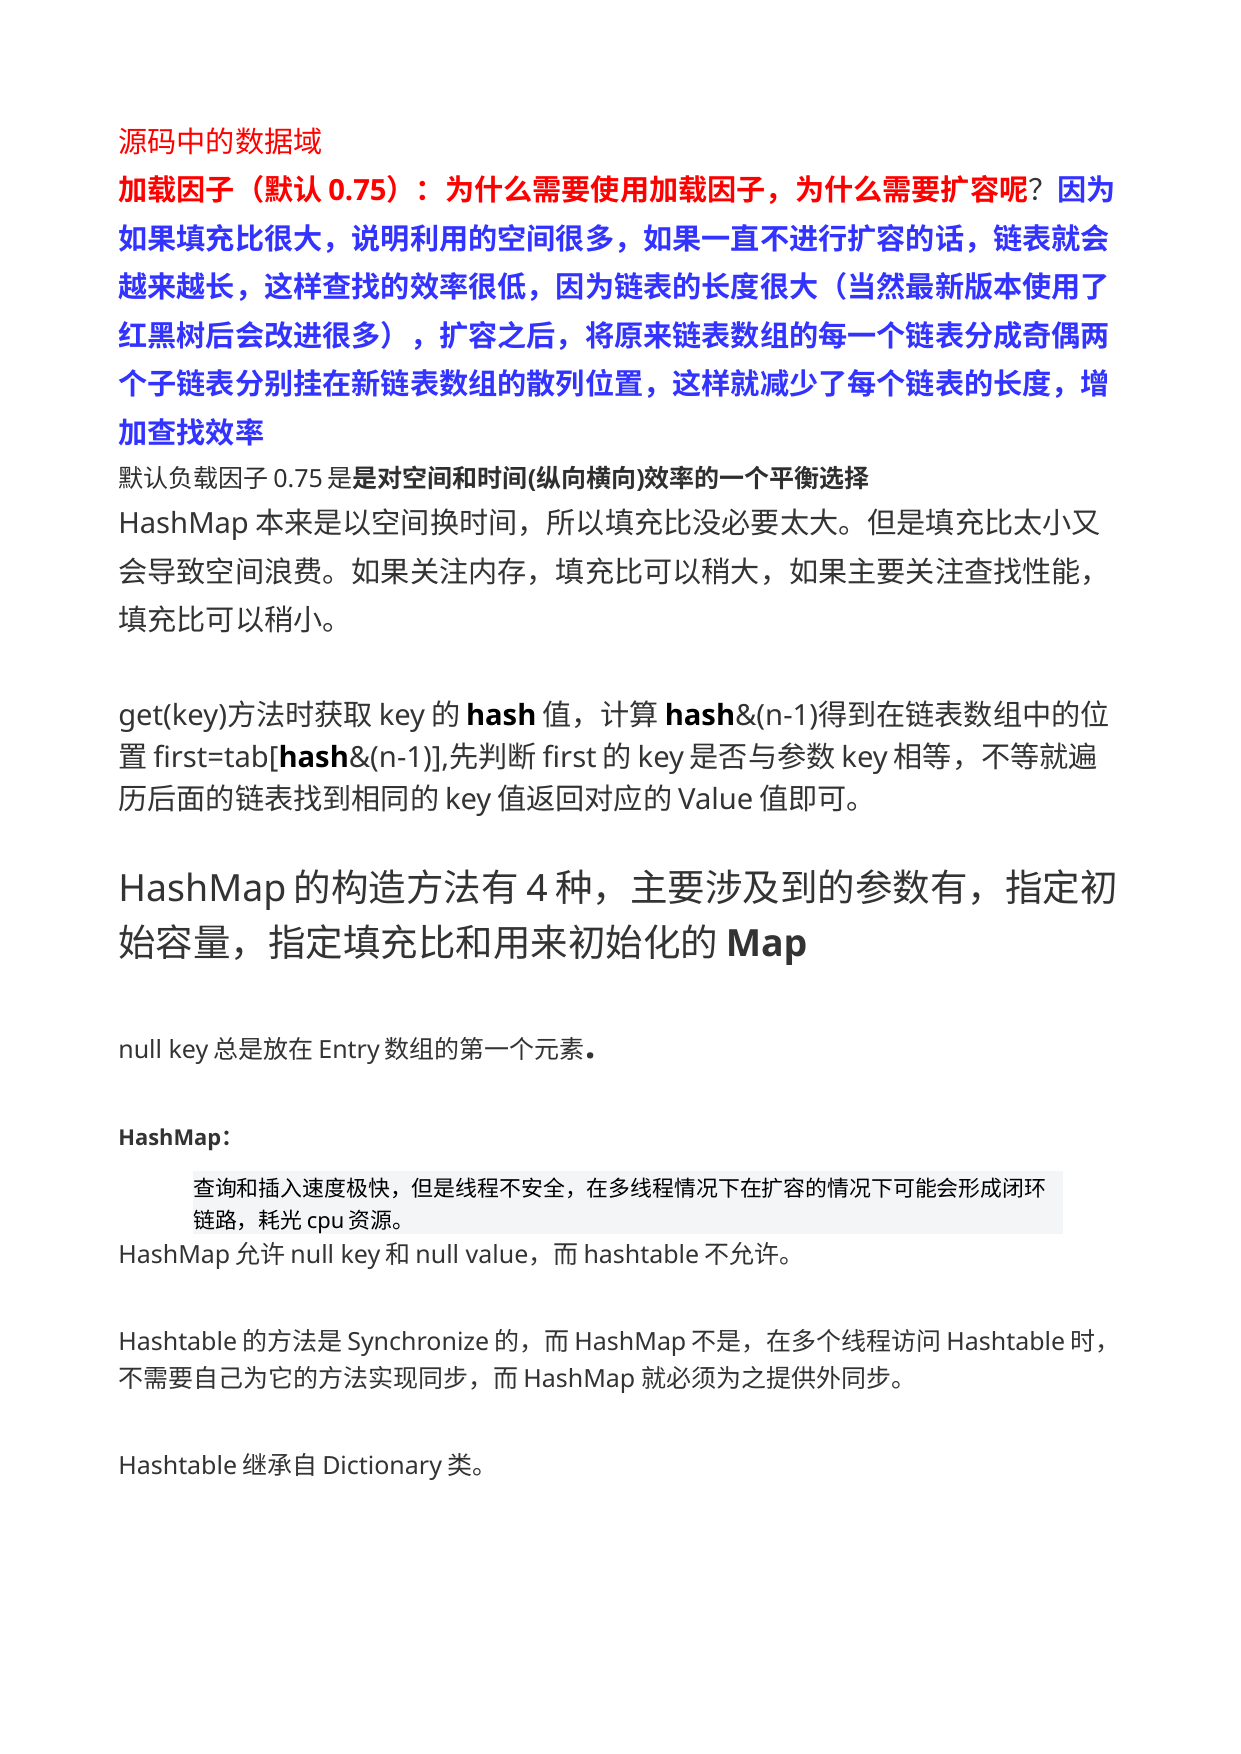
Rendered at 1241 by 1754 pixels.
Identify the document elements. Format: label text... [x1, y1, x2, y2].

text HashMap本来是以空间换时间，所以填充比没必要太大。但是填充比太小又会导致空间浪费。如果关注内存，填充比可以稍大，如果主要关注查找性能，填充比可以稍小。 [118, 500, 1122, 639]
text 源码中的数据域 [118, 118, 1122, 160]
text HashMap允许null key和null value，而hashtable不允许。 [118, 1234, 1122, 1271]
text 默认负载因子0.75是是对空间和时间(纵向横向)效率的一个平衡选择 [118, 458, 1122, 494]
text HashMap： [118, 1120, 1122, 1152]
text get(key)方法时获取key的hash值，计算hash&(n-1)得到在链表数组中的位置first=tab[hash&(n-1)],先判断first的key是否与参数key相等，不等就遍历后面的链表找到相同的key值返回对应的Value值即可。 [118, 691, 1122, 818]
text null key总是放在Entry数组的第一个元素. [118, 1018, 1122, 1069]
text HashMap的构造方法有4种，主要涉及到的参数有，指定初始容量，指定填充比和用来初始化的Map [118, 858, 1122, 967]
text Hashtable继承自Dictionary类。 [118, 1445, 1122, 1482]
text Hashtable的方法是Synchronize的，而HashMap不是，在多个线程访问Hashtable时，不需要自己为它的方法实现同步，而HashMap 就必须为之提供外同步。 [118, 1322, 1122, 1394]
text 查询和插入速度极快，但是线程不安全，在多线程情况下在扩容的情况下可能会形成闭环链路，耗光cpu资源。 [193, 1171, 1063, 1234]
